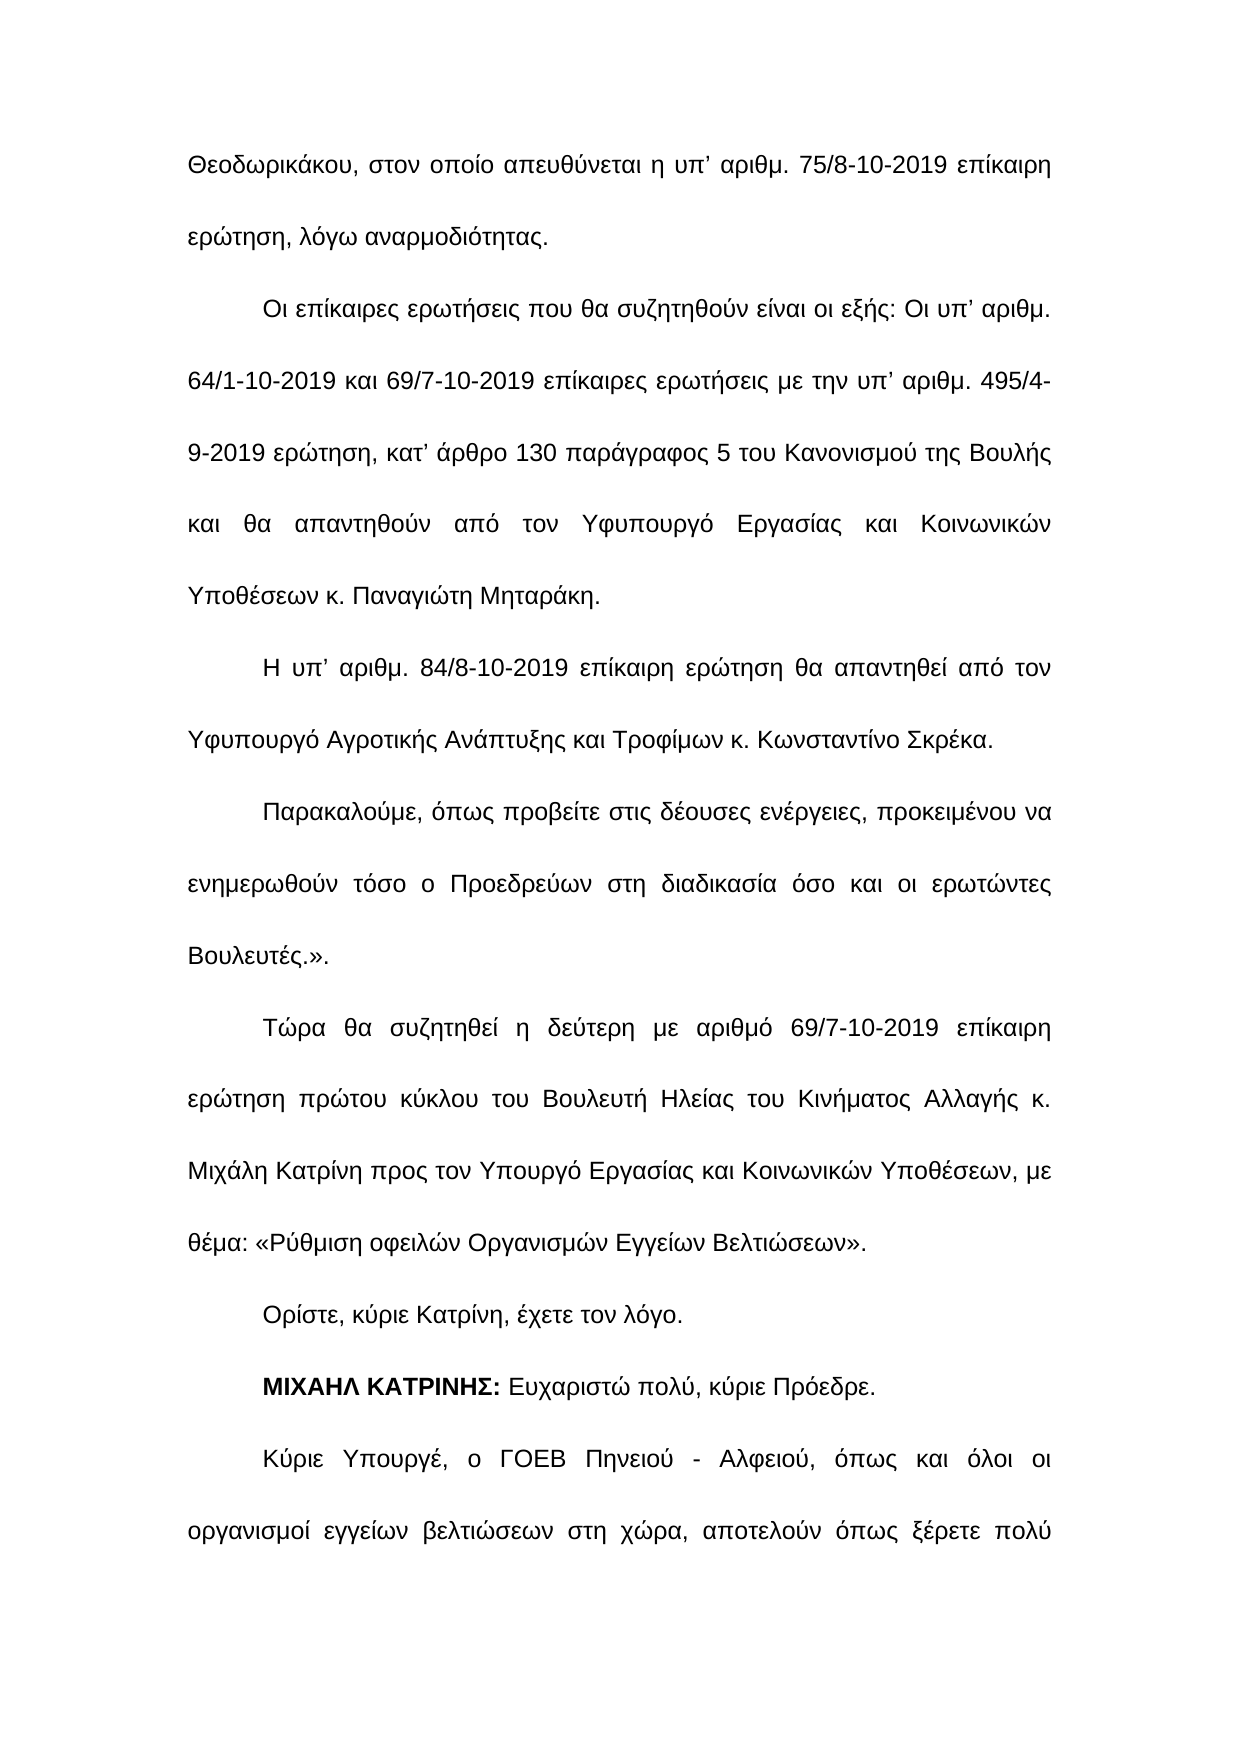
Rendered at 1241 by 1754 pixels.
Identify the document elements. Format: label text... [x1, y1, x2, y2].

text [187, 1444, 1053, 1544]
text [187, 150, 1053, 251]
text Η υπ’ αριθμ. 84/8-10-2019 επίκαιρη ερώτηση θα απαντηθεί από τον Υφυπουργό Αγροτικής Ανάπτυξης και Τροφίμων κ. Κωνσταντίνο Σκρέκα. [187, 653, 1053, 754]
text Οι επίκαιρες ερωτήσεις που θα συζητηθούν είναι οι εξής: Οι υπ’ αριθμ. 64/1-10-2019 και 69/7-10-2019 επίκαιρες ερωτήσεις με την υπ’ αριθμ. 495/4-9-2019 ερώτηση, κατ’ άρθρο 130 παράγραφος 5 του Κανονισμού της Βουλής και θα απαντηθούν από τον Υφυπουργό Εργασίας και Κοινωνικών Υποθέσεων κ. Παναγιώτη Μηταράκη. [187, 294, 1053, 610]
text Τώρα θα συζητηθεί η δεύτερη με αριθμό 69/7-10-2019 επίκαιρη ερώτηση πρώτου κύκλου του Βουλευτή Ηλείας του Κινήματος Αλλαγής κ. Μιχάλη Κατρίνη προς τον Υπουργό Εργασίας και Κοινωνικών Υποθέσεων, με θέμα: «Ρύθμιση οφειλών Οργανισμών Εγγείων Βελτιώσεων». [187, 1012, 1053, 1257]
text Ορίστε, κύριε Κατρίνη, έχετε τον λόγο. [187, 1300, 1053, 1329]
text ΜΙΧΑΗΛ ΚΑΤΡΙΝΗΣ: Ευχαριστώ πολύ, κύριε Πρόεδρε. [187, 1372, 1053, 1401]
text Παρακαλούμε, όπως προβείτε στις δέουσες ενέργειες, προκειμένου να ενημερωθούν τόσο ο Προεδρεύων στη διαδικασία όσο και οι ερωτώντες Βουλευτές.». [187, 797, 1053, 969]
